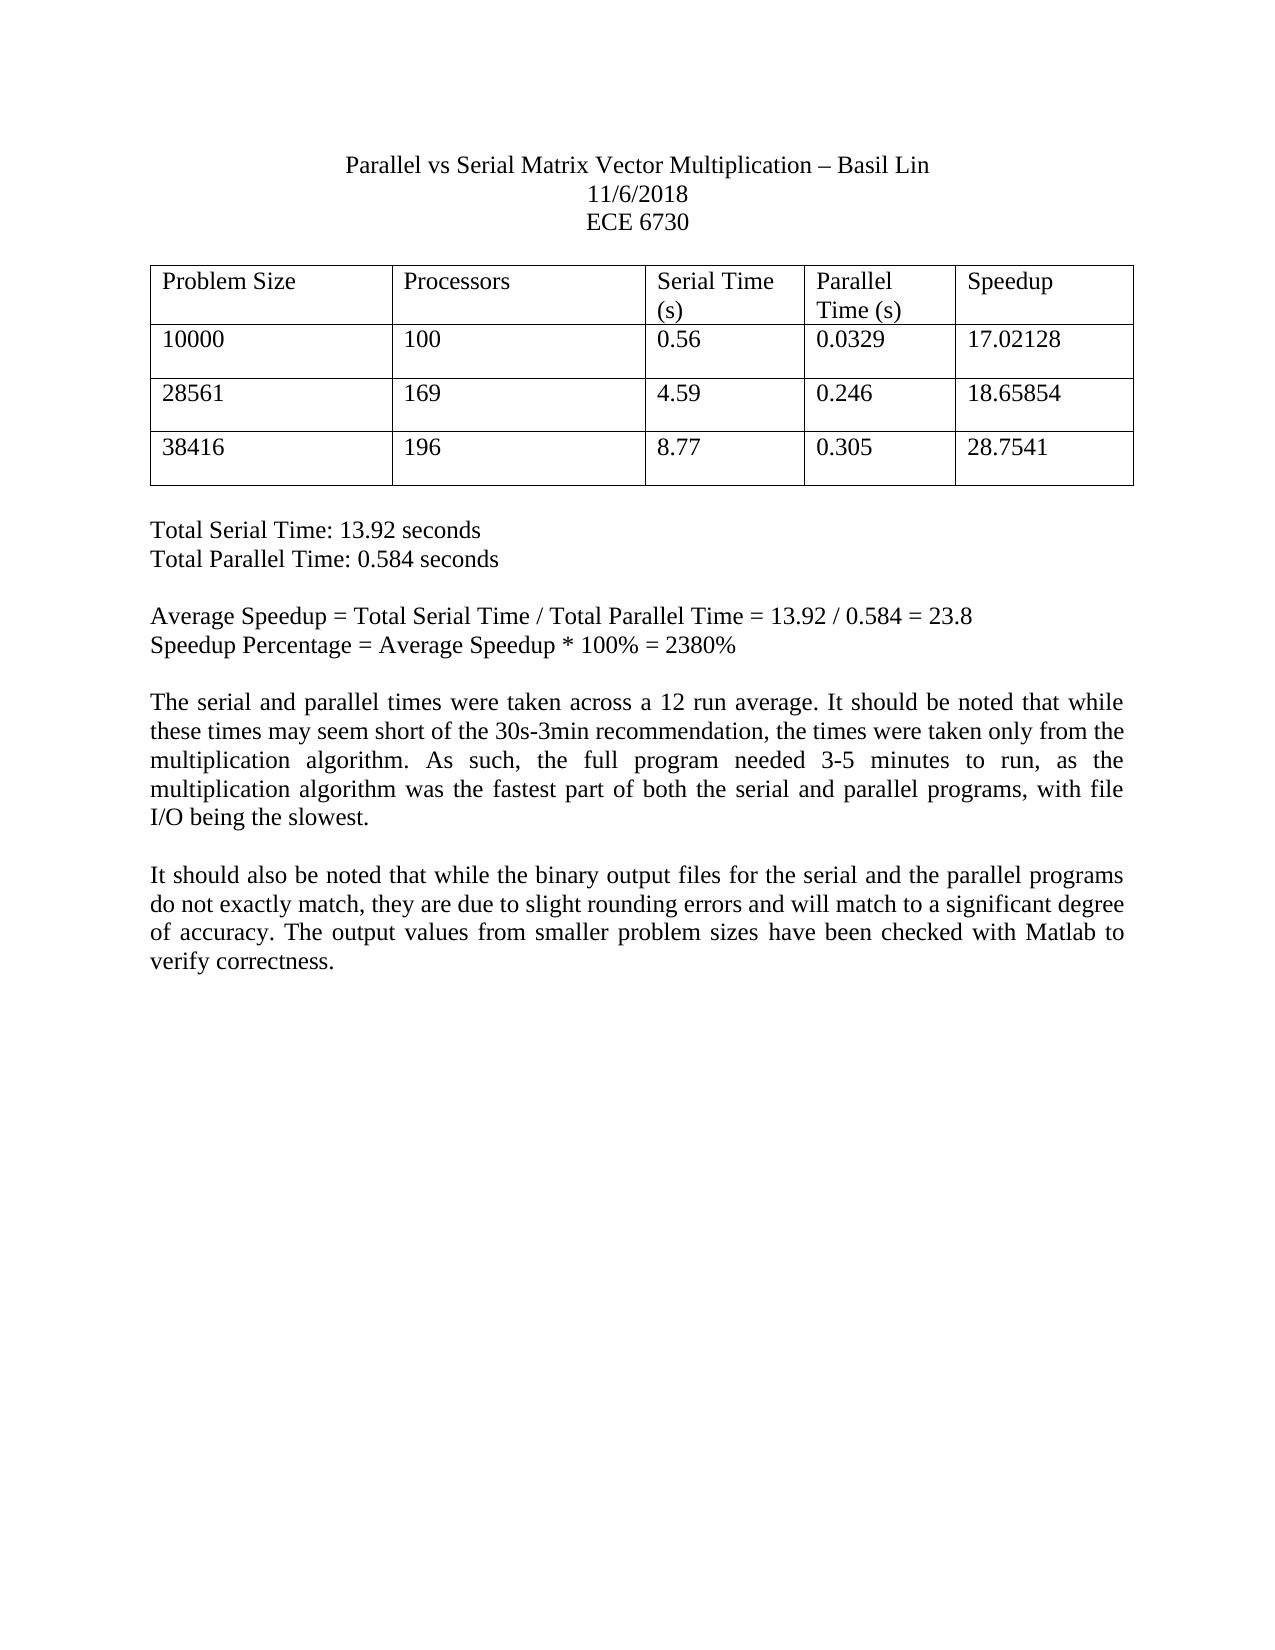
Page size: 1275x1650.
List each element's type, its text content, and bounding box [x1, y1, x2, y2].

table_header Serial Time (s) [646, 266, 804, 323]
table_header Speedup [956, 266, 1133, 323]
text ECE 6730 [150, 207, 1125, 236]
text 11/6/2018 [150, 179, 1125, 207]
table_cell 28561 [151, 379, 392, 431]
text The serial and parallel times were taken across a 12 run average. It should be noted that while these times may seem short of the 30s-3min recommendation, the times were taken only from the multiplication algorithm. As such, the full program needed 3-5 minutes to run, as the multiplication algorithm was the fastest part of both the serial and parallel programs, with file I/O being the slowest. [150, 687, 1125, 831]
table_header Processors [393, 266, 645, 323]
table_cell 8.77 [646, 432, 804, 485]
table_cell 0.56 [646, 325, 804, 377]
table_cell 18.65854 [956, 379, 1133, 431]
text Parallel vs Serial Matrix Vector Multiplication – Basil Lin [150, 150, 1125, 179]
table_header Problem Size [151, 266, 392, 323]
table_cell 10000 [151, 325, 392, 377]
table_cell 38416 [151, 432, 392, 485]
table_cell 17.02128 [956, 325, 1133, 377]
table_cell 100 [393, 325, 645, 377]
text Speedup Percentage = Average Speedup * 100% = 2380% [150, 630, 1125, 659]
table_cell 0.246 [805, 379, 955, 431]
table_cell 0.305 [805, 432, 955, 485]
text Total Serial Time: 13.92 seconds [150, 515, 1125, 544]
text Average Speedup = Total Serial Time / Total Parallel Time = 13.92 / 0.584 = 23.8 [150, 601, 1125, 630]
table_cell 4.59 [646, 379, 804, 431]
table_header Parallel Time (s) [805, 266, 955, 323]
table_cell 196 [393, 432, 645, 485]
table_cell 28.7541 [956, 432, 1133, 485]
table_cell 0.0329 [805, 325, 955, 377]
text Total Parallel Time: 0.584 seconds [150, 544, 1125, 572]
table_cell 169 [393, 379, 645, 431]
text It should also be noted that while the binary output files for the serial and the parallel programs do not exactly match, they are due to slight rounding errors and will match to a significant degree of accuracy. The output values from smaller problem sizes have been checked with Matlab to verify correctness. [150, 860, 1125, 975]
